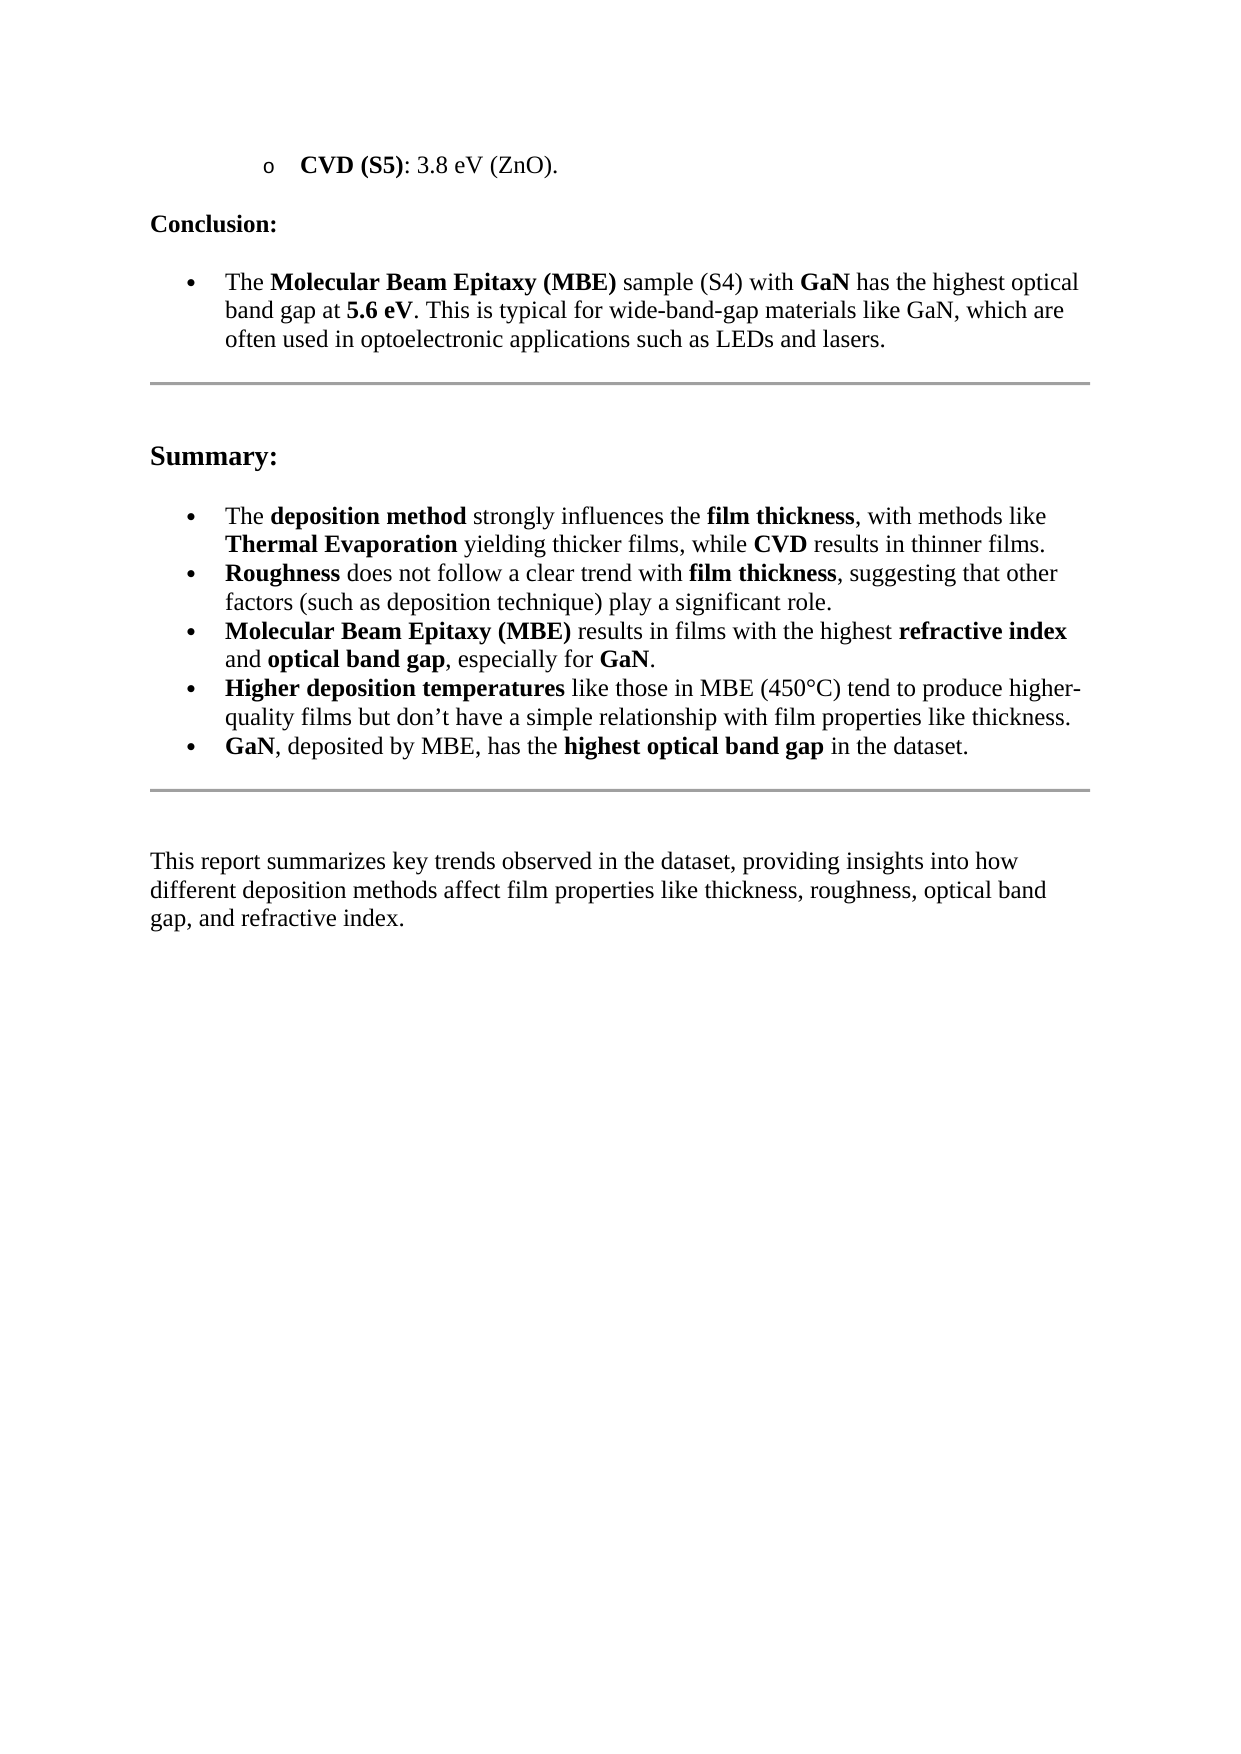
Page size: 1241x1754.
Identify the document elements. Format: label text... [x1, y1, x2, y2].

list Roughness does not follow a clear trend with film thickness, suggesting that other factors (such as deposition technique) play a significant role. [187, 558, 1090, 616]
text This report summarizes key trends observed in the dataset, providing insights into how different deposition methods affect film properties like thickness, roughness, optical band gap, and refractive index. [150, 846, 1090, 932]
text Summary: [150, 439, 1090, 472]
list Higher deposition temperatures like those in MBE (450°C) tend to produce higher-quality films but don’t have a simple relationship with film properties like thickness. [187, 673, 1090, 731]
list Molecular Beam Epitaxy (MBE) results in films with the highest refractive index and optical band gap, especially for GaN. [187, 616, 1090, 673]
list The Molecular Beam Epitaxy (MBE) sample (S4) with GaN has the highest optical band gap at 5.6 eV. This is typical for wide-band-gap materials like GaN, which are often used in optoelectronic applications such as LEDs and lasers. [187, 267, 1090, 353]
list CVD (S5): 3.8 eV (ZnO). [262, 150, 1090, 179]
text Conclusion: [150, 209, 1090, 237]
list GaN, deposited by MBE, has the highest optical band gap in the dataset. [187, 731, 1090, 759]
list The deposition method strongly influences the film thickness, with methods like Thermal Evaporation yielding thicker films, while CVD results in thinner films. [187, 501, 1090, 558]
